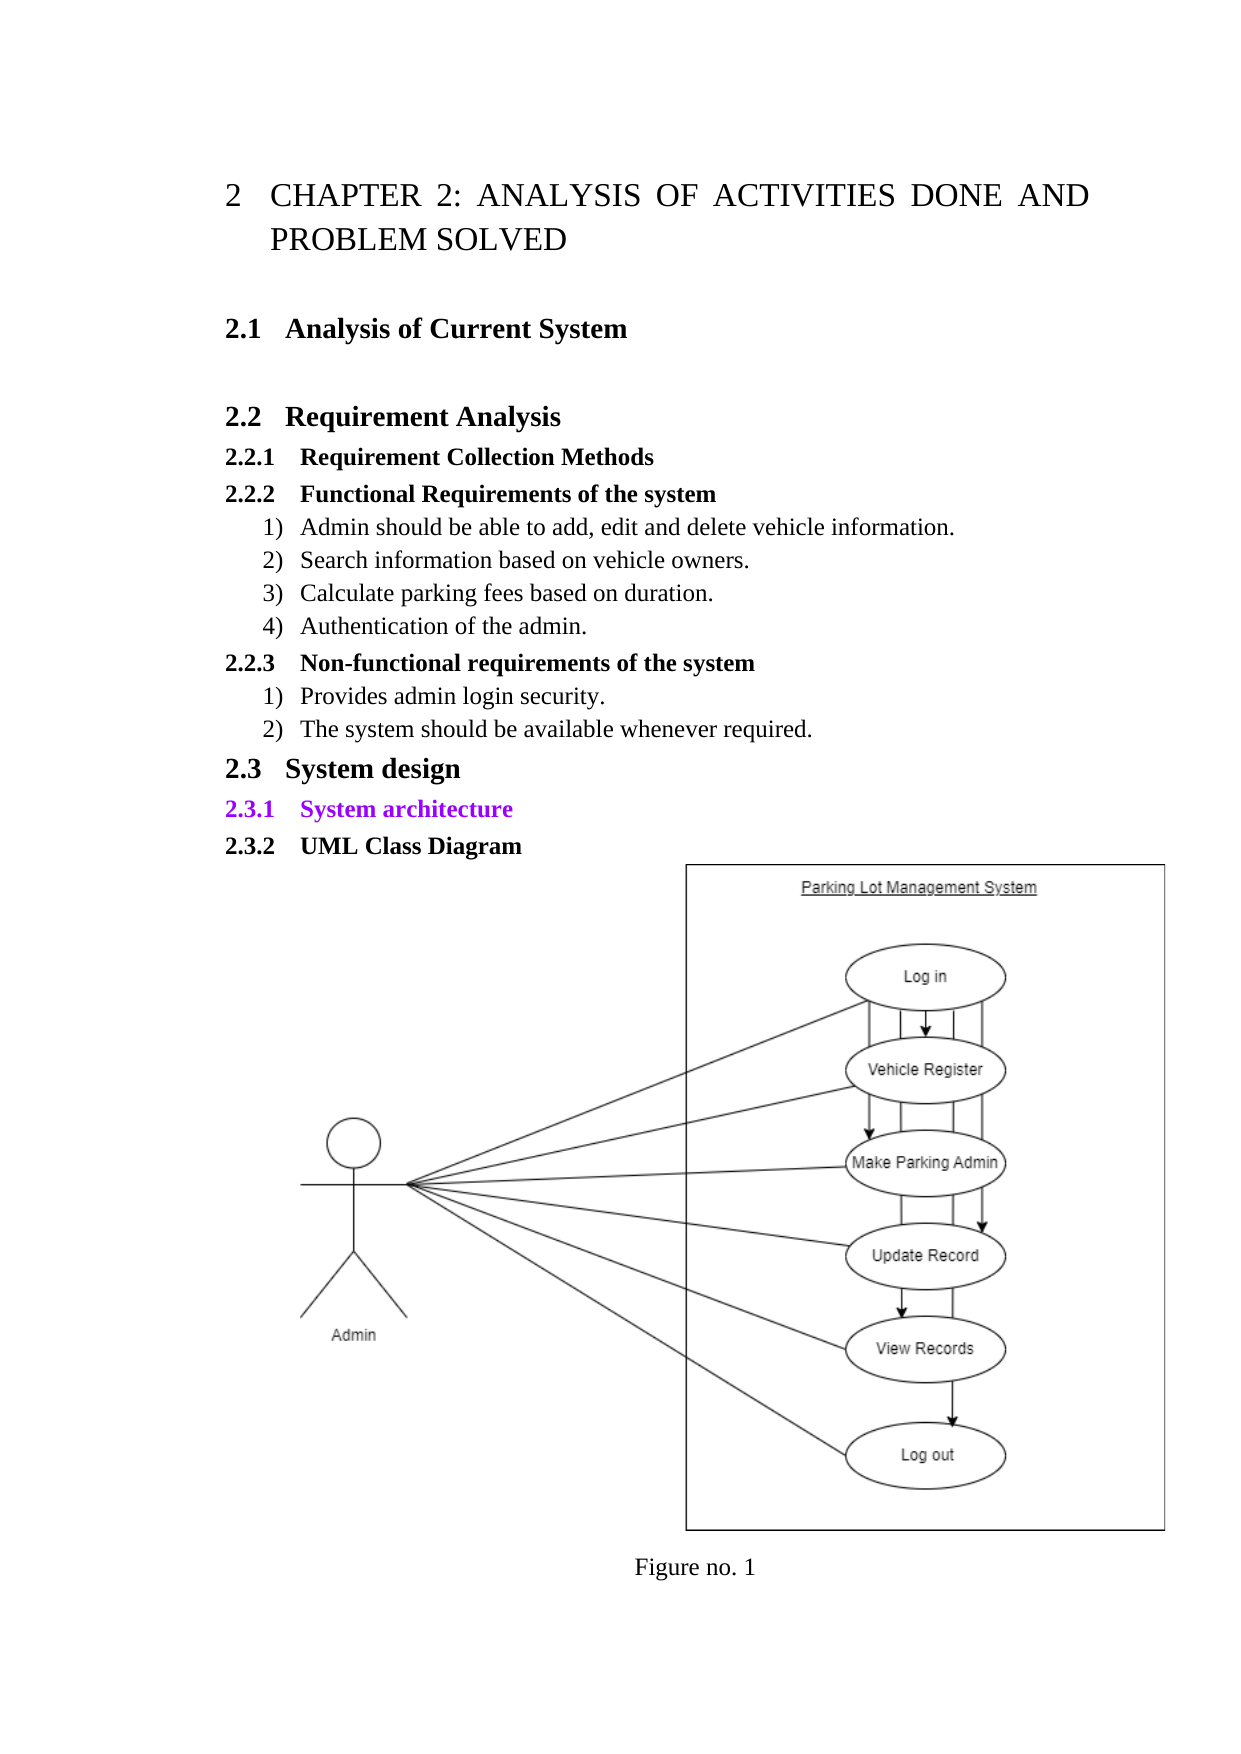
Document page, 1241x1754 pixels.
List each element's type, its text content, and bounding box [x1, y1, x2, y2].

list Authentication of the admin. [262, 611, 1090, 640]
subtitle Analysis of Current System [225, 311, 1090, 344]
subtitle Functional Requirements of the system [225, 479, 1090, 508]
subtitle Non-functional requirements of the system [225, 648, 1090, 677]
subtitle System design [225, 751, 1090, 785]
list The system should be available whenever required. [262, 714, 1090, 743]
list Admin should be able to add, edit and delete vehicle information. [262, 512, 1090, 541]
subtitle UML Class Diagram [225, 831, 1090, 860]
subtitle Chapter 2: Analysis of activities done and problem solved [225, 175, 1090, 257]
subtitle Requirement Collection Methods [225, 442, 1090, 471]
list Search information based on vehicle owners. [262, 545, 1090, 574]
text Figure no. 1 [300, 1552, 1090, 1581]
picture [300, 864, 1166, 1531]
subtitle Requirement Analysis [225, 399, 1090, 433]
list Calculate parking fees based on duration. [262, 578, 1090, 607]
subtitle System architecture [225, 794, 1090, 823]
list Provides admin login security. [262, 681, 1090, 710]
